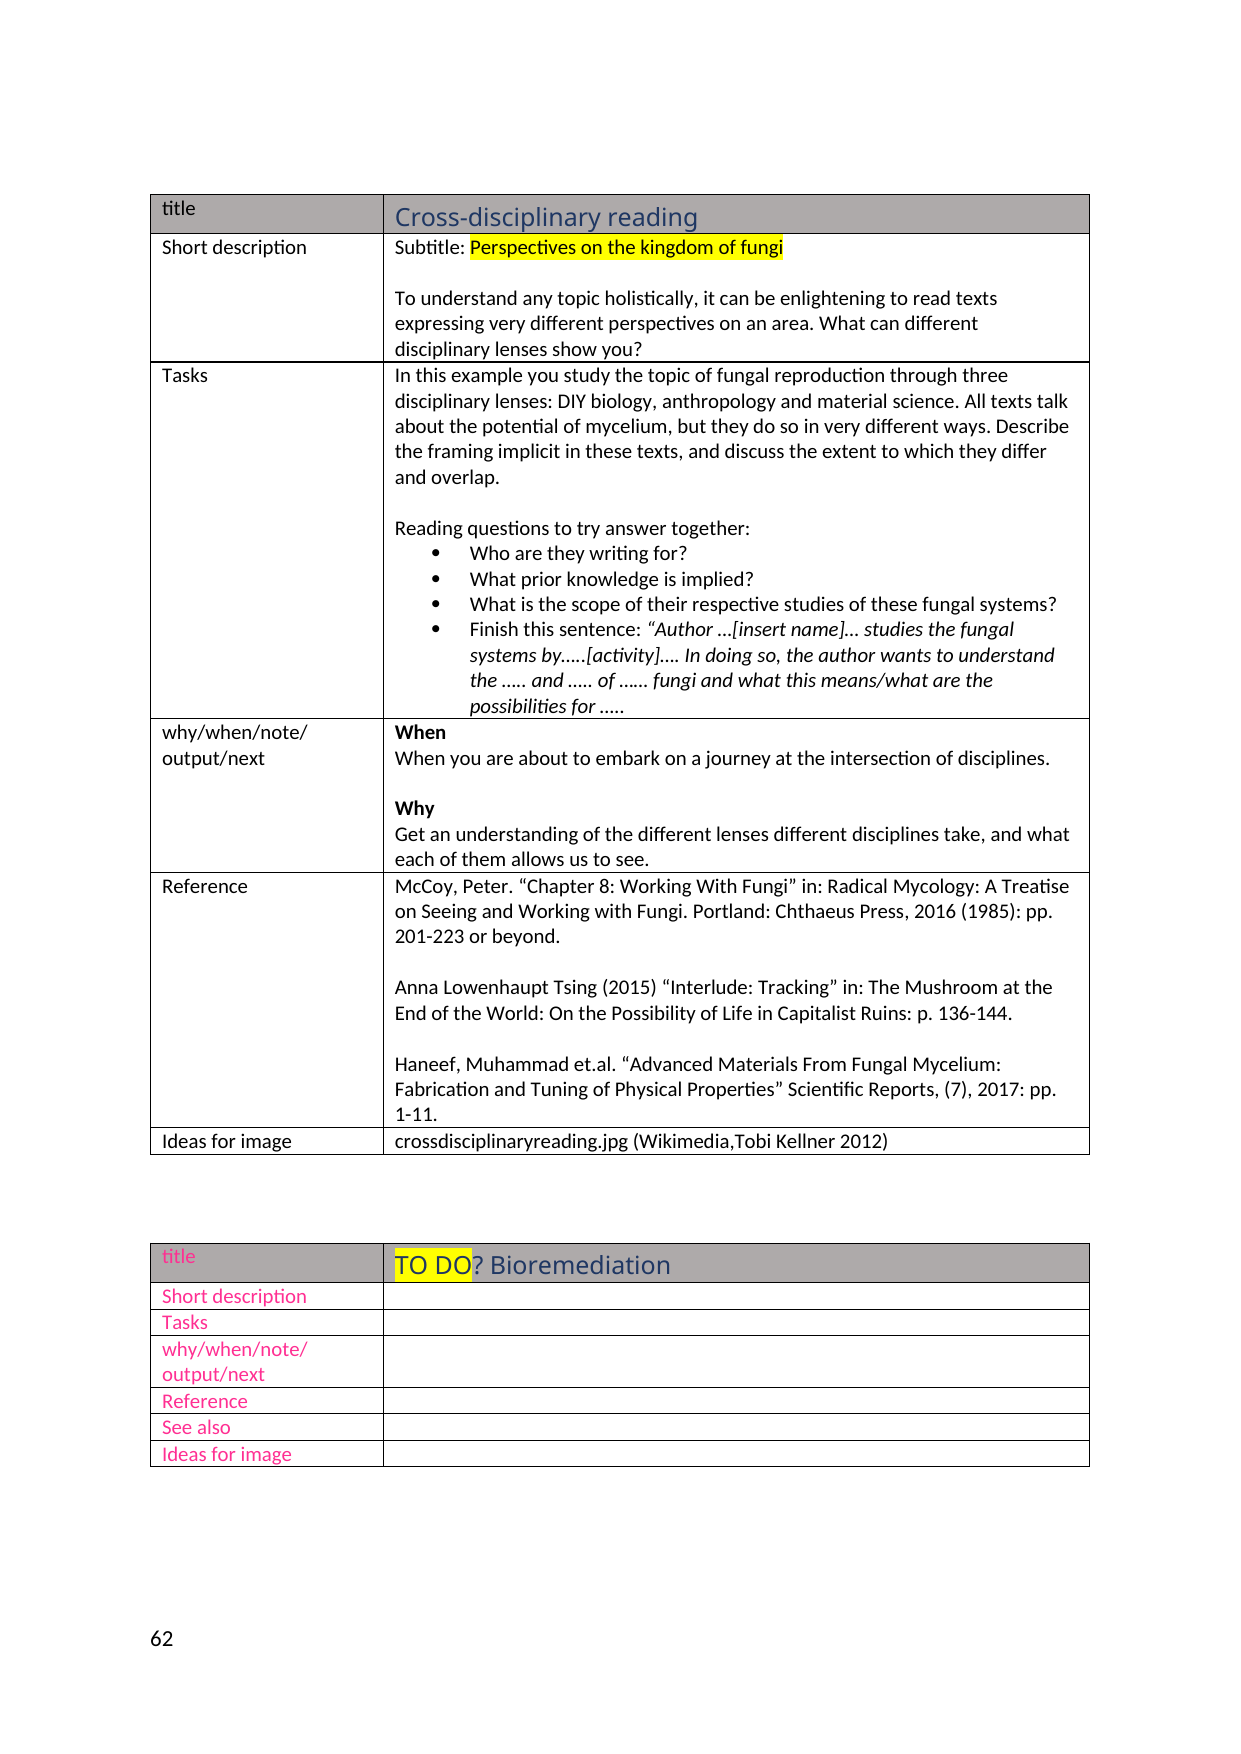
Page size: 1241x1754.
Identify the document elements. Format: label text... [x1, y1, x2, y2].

table_header Cross-disciplinary reading [384, 195, 1089, 233]
table_cell Reference [151, 873, 383, 1127]
table_cell [384, 1283, 1089, 1308]
table_cell Reference [151, 1388, 383, 1413]
table_cell McCoy, Peter. “Chapter 8: Working With Fungi” in: Radical Mycology: A Treatise on Seeing and Working with Fungi. Portland: Chthaeus Press, 2016 (1985): pp. 201-223 or beyond. Anna Lowenhaupt Tsing (2015) “Interlude: Tracking” in: The Mushroom at the End of the World: On the Possibility of Life in Capitalist Ruins: p. 136-144. Haneef, Muhammad et.al. “Advanced Materials From Fungal Mycelium: Fabrication and Tuning of Physical Properties” Scientific Reports, (7), 2017: pp. 1-11. [384, 873, 1089, 1127]
table_cell Tasks [151, 1310, 383, 1335]
table_header title [151, 195, 383, 233]
table_cell When When you are about to embark on a journey at the intersection of disciplines. Why Get an understanding of the different lenses different disciplines take, and what each of them allows us to see. [384, 719, 1089, 872]
table_header TO DO? Bioremediation [384, 1244, 1089, 1282]
table_cell Ideas for image [151, 1441, 383, 1466]
table_cell [384, 1388, 1089, 1413]
table_cell crossdisciplinaryreading.jpg (Wikimedia,Tobi Kellner 2012) [384, 1128, 1089, 1153]
table_cell [384, 1414, 1089, 1440]
table_cell See also [151, 1414, 383, 1440]
table_cell [384, 1310, 1089, 1335]
table_cell why/when/note/output/next [151, 1336, 383, 1387]
table_cell [384, 1336, 1089, 1387]
table_cell why/when/note/output/next [151, 719, 383, 872]
table_cell Short description [151, 1283, 383, 1308]
table_cell Tasks [151, 363, 383, 718]
table_header title [151, 1244, 383, 1282]
table_cell Ideas for image [151, 1128, 383, 1153]
table_cell Short description [151, 234, 383, 361]
table_cell [384, 1441, 1089, 1466]
